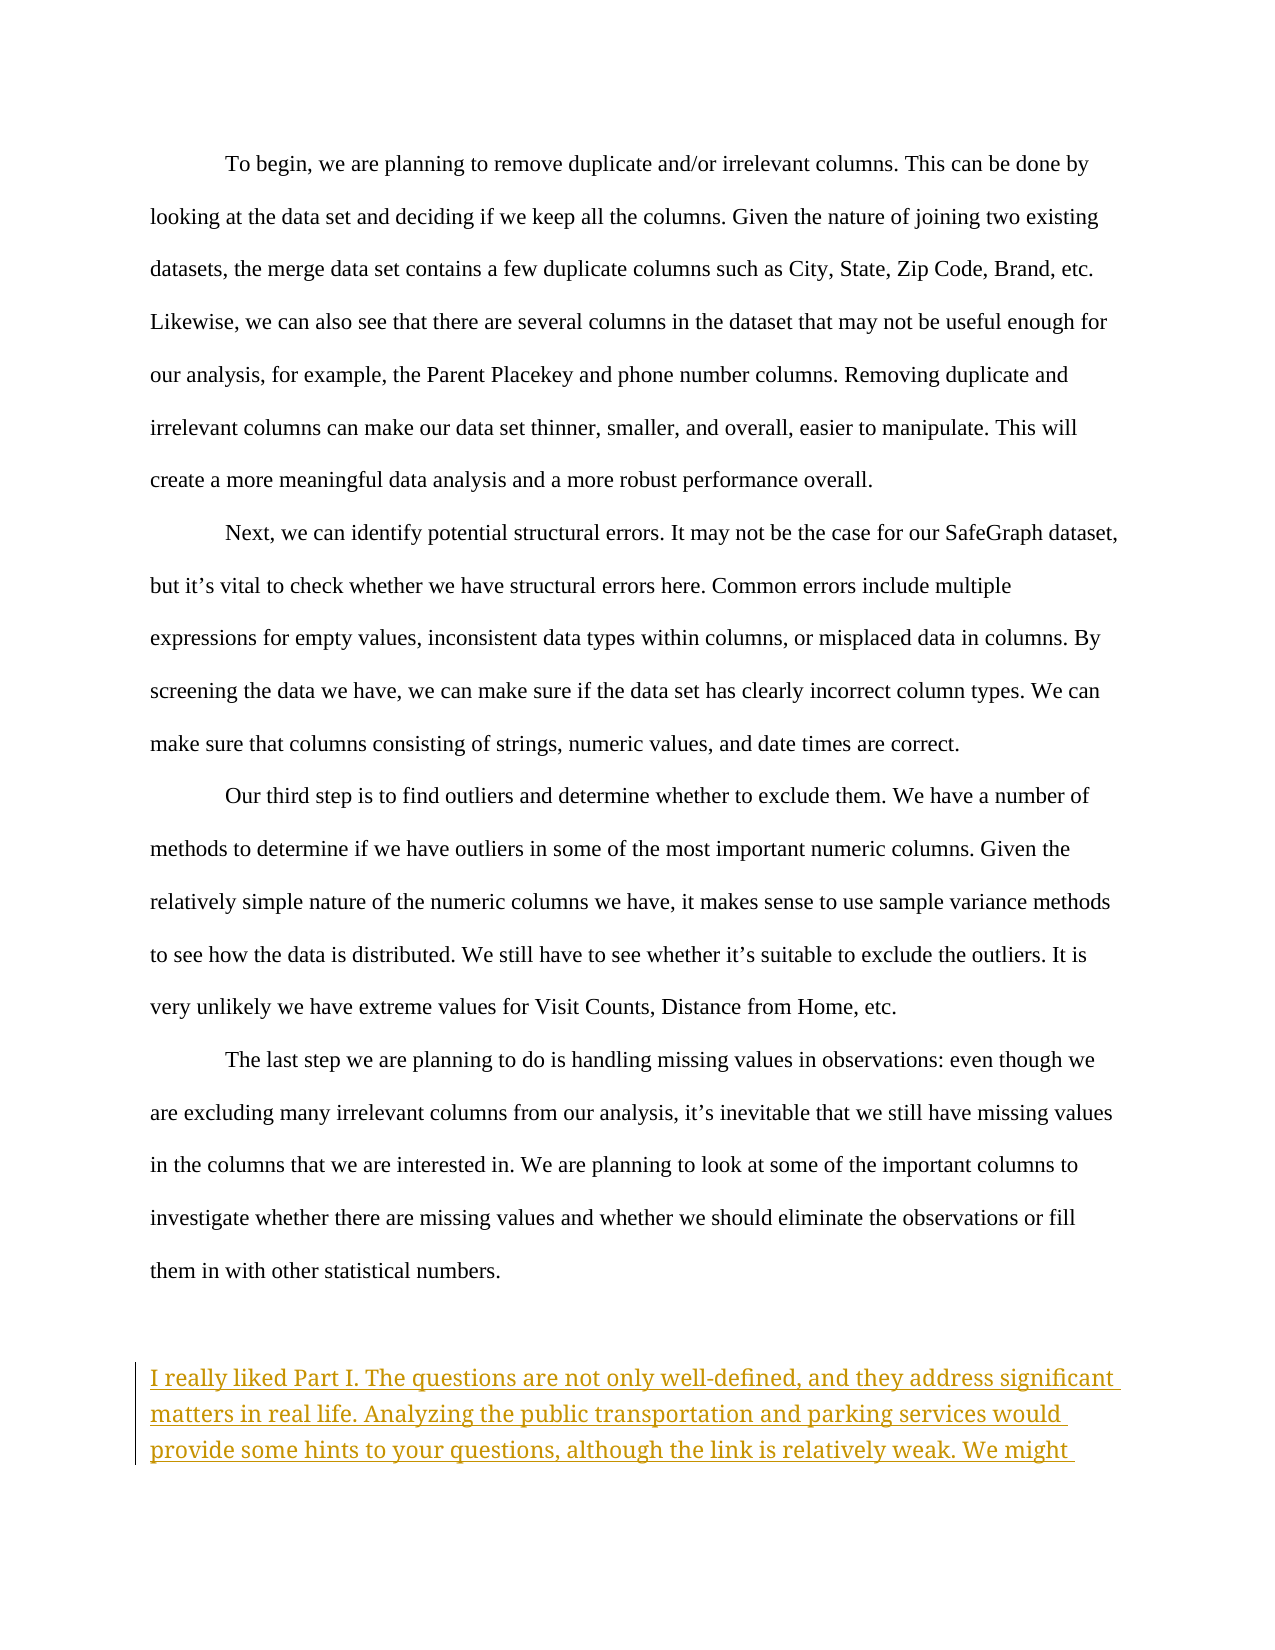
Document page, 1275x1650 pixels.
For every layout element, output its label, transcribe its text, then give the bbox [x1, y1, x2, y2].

text Next, we can identify potential structural errors. It may not be the case for our SafeGraph dataset, but it’s vital to check whether we have structural errors here. Common errors include multiple expressions for empty values, inconsistent data types within columns, or misplaced data in columns. By screening the data we have, we can make sure if the data set has clearly incorrect column types. We can make sure that columns consisting of strings, numeric values, and date times are correct. [150, 519, 1125, 756]
text The last step we are planning to do is handling missing values in observations: even though we are excluding many irrelevant columns from our analysis, it’s inevitable that we still have missing values in the columns that we are interested in. We are planning to look at some of the important columns to investigate whether there are missing values and whether we should eliminate the observations or fill them in with other statistical numbers. [150, 1046, 1125, 1283]
text To begin, we are planning to remove duplicate and/or irrelevant columns. This can be done by looking at the data set and deciding if we keep all the columns. Given the nature of joining two existing datasets, the merge data set contains a few duplicate columns such as City, State, Zip Code, Brand, etc. Likewise, we can also see that there are several columns in the dataset that may not be useful enough for our analysis, for example, the Parent Placekey and phone number columns. Removing duplicate and irrelevant columns can make our data set thinner, smaller, and overall, easier to manipulate. This will create a more meaningful data analysis and a more robust performance overall. [150, 150, 1125, 493]
text Our third step is to find outliers and determine whether to exclude them. We have a number of methods to determine if we have outliers in some of the most important numeric columns. Given the relatively simple nature of the numeric columns we have, it makes sense to use sample variance methods to see how the data is distributed. We still have to see whether it’s suitable to exclude the outliers. It is very unlikely we have extreme values for Visit Counts, Distance from Home, etc. [150, 782, 1125, 1020]
